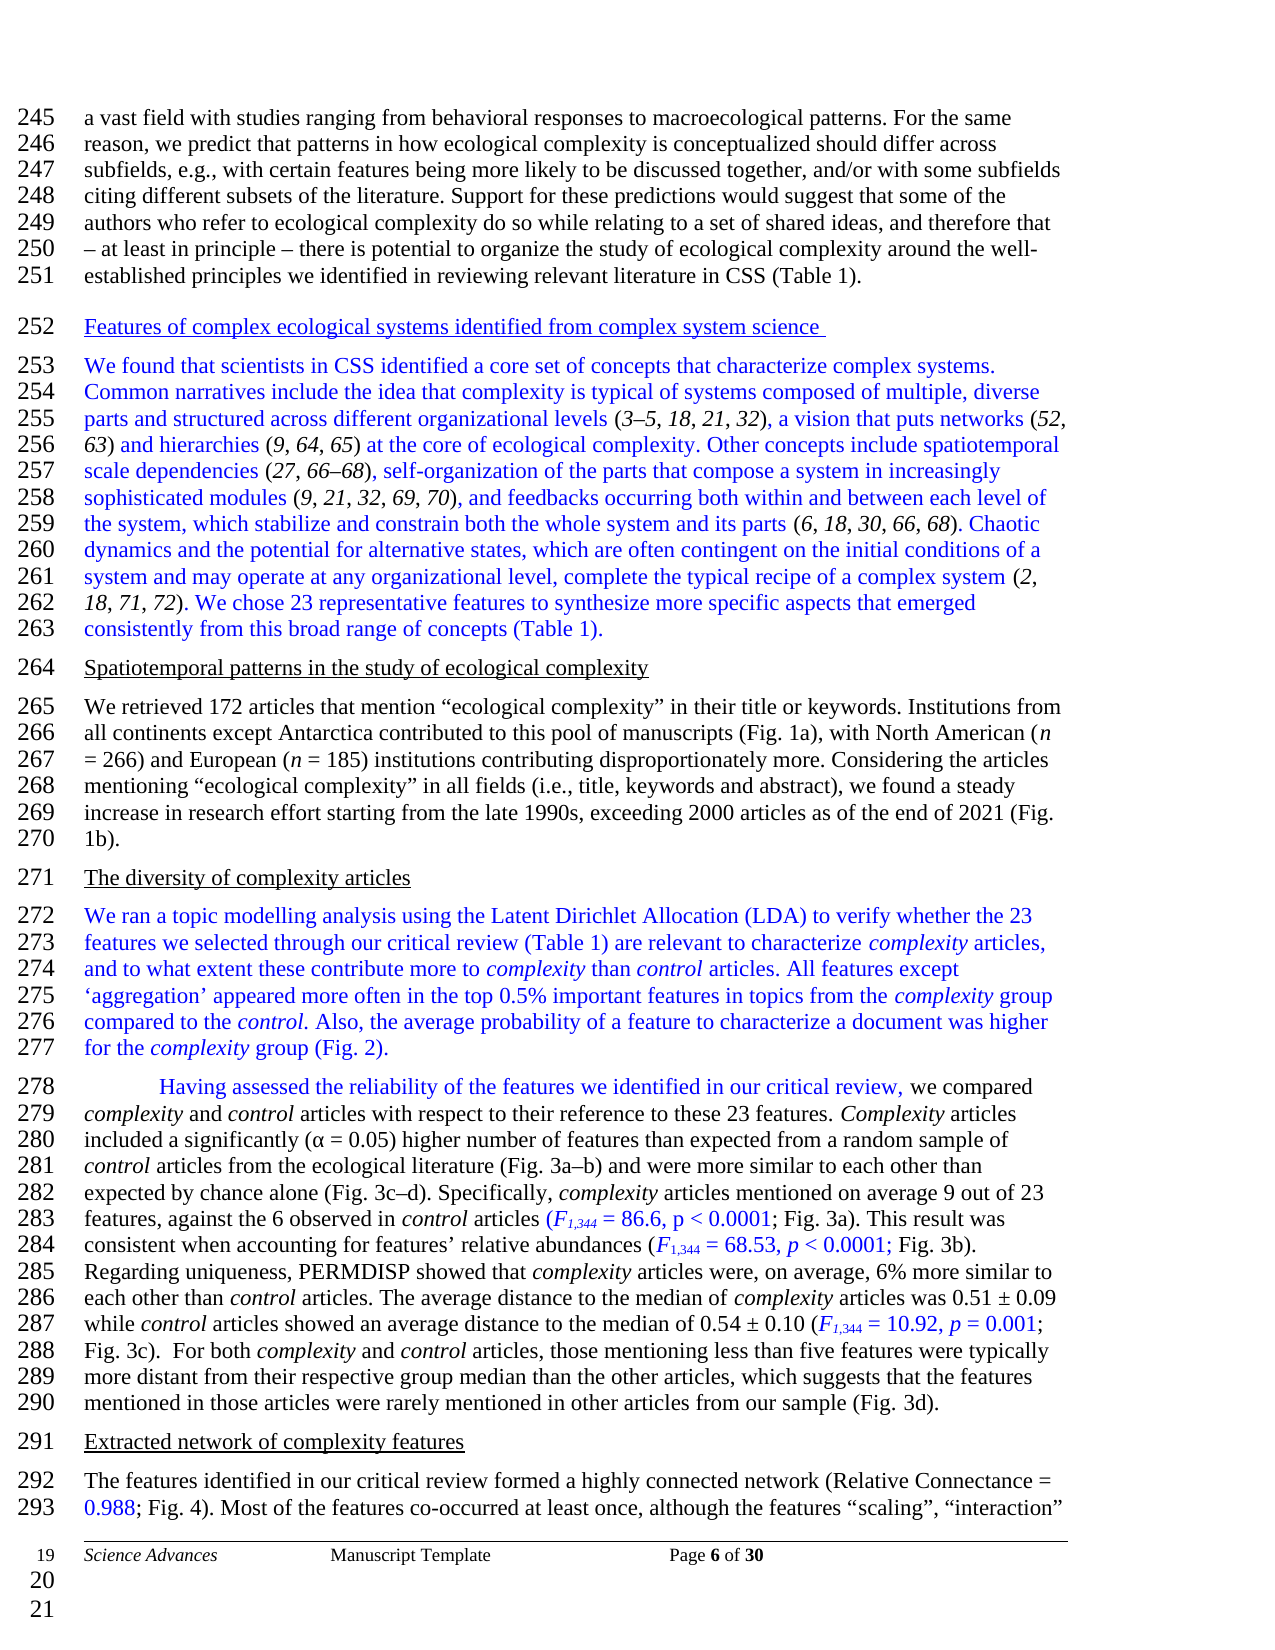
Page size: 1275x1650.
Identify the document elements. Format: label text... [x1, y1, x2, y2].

text We found that scientists in CSS identified a core set of concepts that characterize complex systems. Common narratives include the idea that complexity is typical of systems composed of multiple, diverse parts and structured across different organizational levels (3–5, 18, 21, 32), a vision that puts networks (52, 63) and hierarchies (9, 64, 65) at the core of ecological complexity. Other concepts include spatiotemporal scale dependencies (27, 66–68), self-organization of the parts that compose a system in increasingly sophisticated modules (9, 21, 32, 69, 70), and feedbacks occurring both within and between each level of the system, which stabilize and constrain both the whole system and its parts (6, 18, 30, 66, 68). Chaotic dynamics and the potential for alternative states, which are often contingent on the initial conditions of a system and may operate at any organizational level, complete the typical recipe of a complex system (2, 18, 71, 72). We chose 23 representative features to synthesize more specific aspects that emerged consistently from this broad range of concepts (Table 1). [84, 352, 1068, 642]
text Having assessed the reliability of the features we identified in our critical review, we compared complexity and control articles with respect to their reference to these 23 features. Complexity articles included a significantly (α = 0.05) higher number of features than expected from a random sample of control articles from the ecological literature (Fig. 3a–b) and were more similar to each other than expected by chance alone (Fig. 3c–d). Specifically, complexity articles mentioned on average 9 out of 23 features, against the 6 observed in control articles (F1,344 = 86.6, p < 0.0001; Fig. 3a). This result was consistent when accounting for features’ relative abundances (F1,344 = 68.53, p < 0.0001; Fig. 3b). Regarding uniqueness, PERMDISP showed that complexity articles were, on average, 6% more similar to each other than control articles. The average distance to the median of complexity articles was 0.51 ± 0.09 while control articles showed an average distance to the median of 0.54 ± 0.10 (F1,344 = 10.92, p = 0.001; Fig. 3c). For both complexity and control articles, those mentioning less than five features were typically more distant from their respective group median than the other articles, which suggests that the features mentioned in those articles were rarely mentioned in other articles from our sample (Fig. 3d). [84, 1073, 1068, 1416]
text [84, 103, 1068, 288]
text We retrieved 172 articles that mention “ecological complexity” in their title or keywords. Institutions from all continents except Antarctica contributed to this pool of manuscripts (Fig. 1a), with North American (n = 266) and European (n = 185) institutions contributing disproportionately more. Considering the articles mentioning “ecological complexity” in all fields (i.e., title, keywords and abstract), we found a steady increase in research effort starting from the late 1990s, exceeding 2000 articles as of the end of 2021 (Fig. 1b). [84, 693, 1068, 851]
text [84, 1467, 1068, 1520]
text We ran a topic modelling analysis using the Latent Dirichlet Allocation (LDA) to verify whether the 23 features we selected through our critical review (Table 1) are relevant to characterize complexity articles, and to what extent these contribute more to complexity than control articles. All features except ‘aggregation’ appeared more often in the top 0.5% important features in topics from the complexity group compared to the control. Also, the average probability of a feature to characterize a document was higher for the complexity group (Fig. 2). [84, 903, 1068, 1061]
text Features of complex ecological systems identified from complex system science [84, 313, 1068, 339]
text Spatiotemporal patterns in the study of ecological complexity [84, 654, 1068, 681]
text Extracted network of complexity features [84, 1428, 1068, 1455]
text The diversity of complexity articles [84, 864, 1068, 890]
